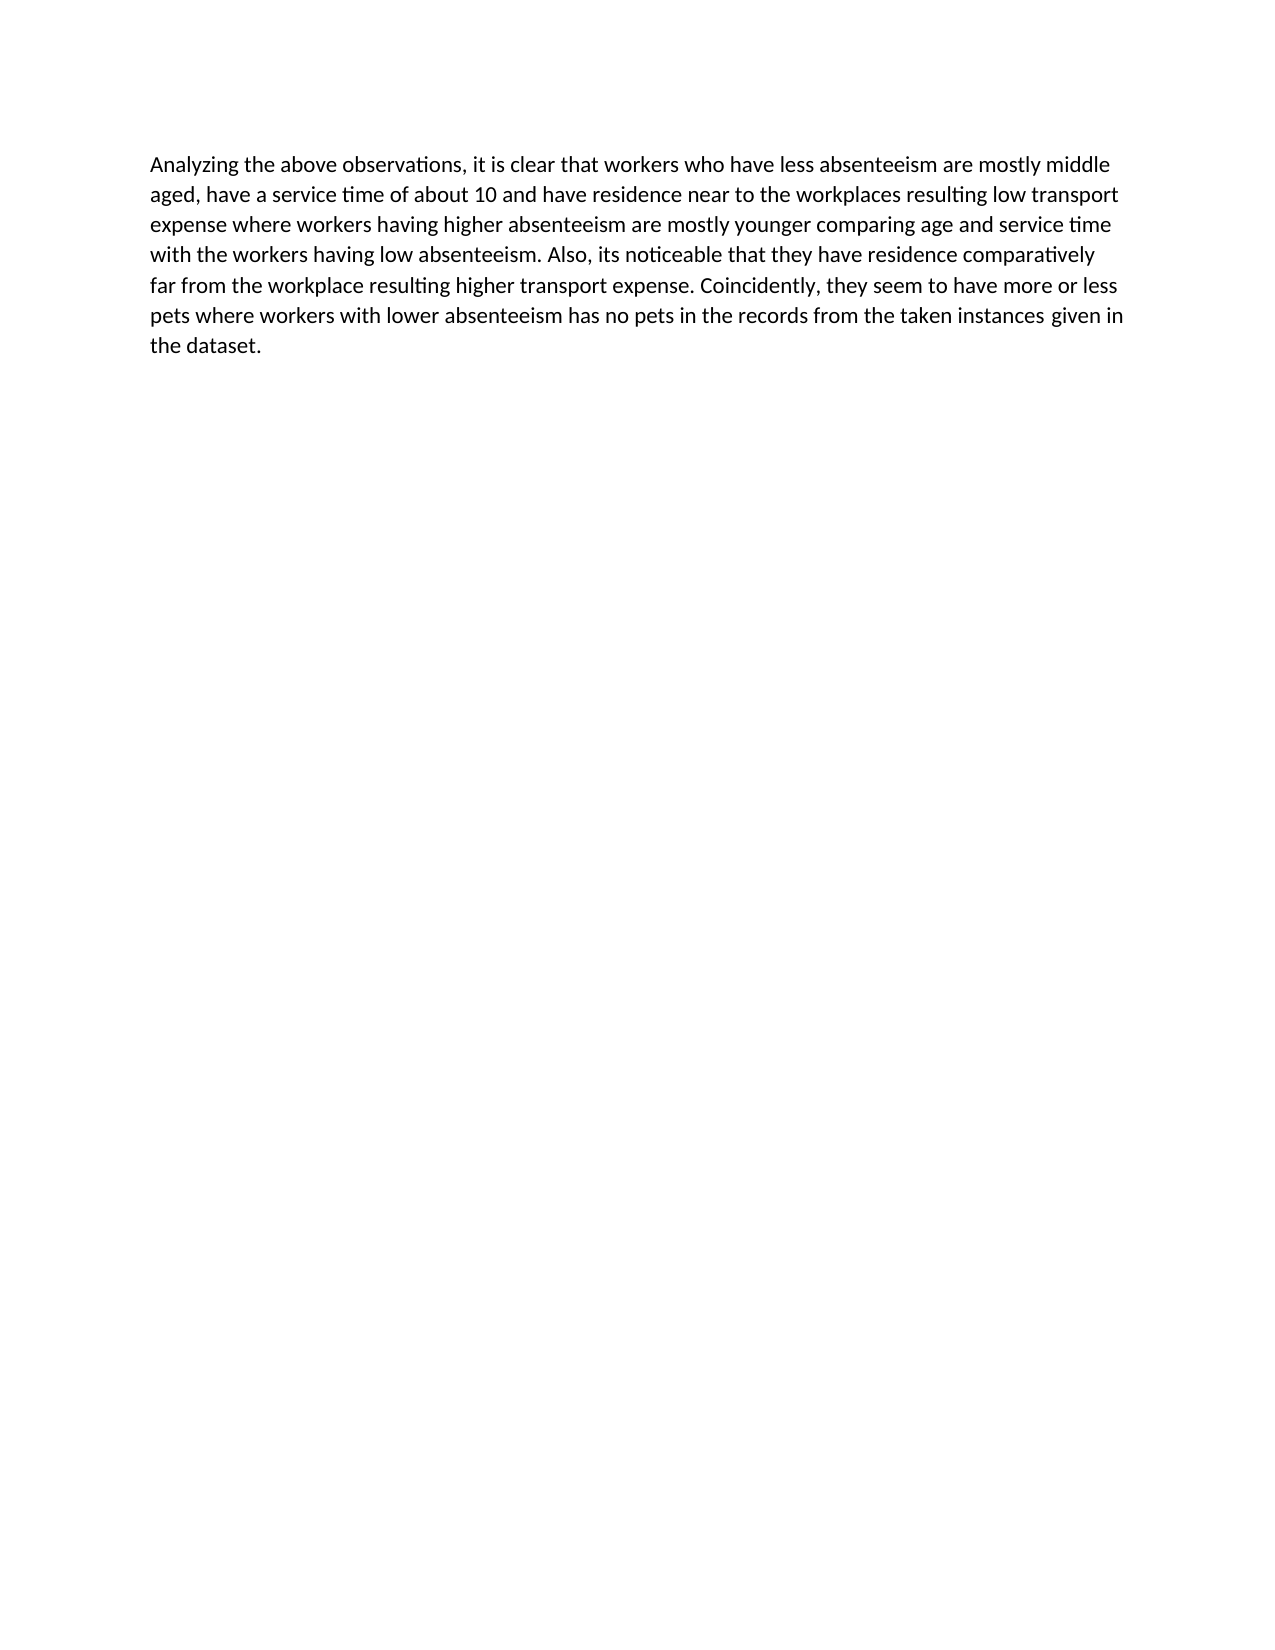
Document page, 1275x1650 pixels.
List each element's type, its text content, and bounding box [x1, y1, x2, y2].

text Analyzing the above observations, it is clear that workers who have less absenteeism are mostly middle aged, have a service time of about 10 and have residence near to the workplaces resulting low transport expense where workers having higher absenteeism are mostly younger comparing age and service time with the workers having low absenteeism. Also, its noticeable that they have residence comparatively far from the workplace resulting higher transport expense. Coincidently, they seem to have more or less pets where workers with lower absenteeism has no pets in the records from the taken instances given in the dataset. [150, 150, 1125, 359]
